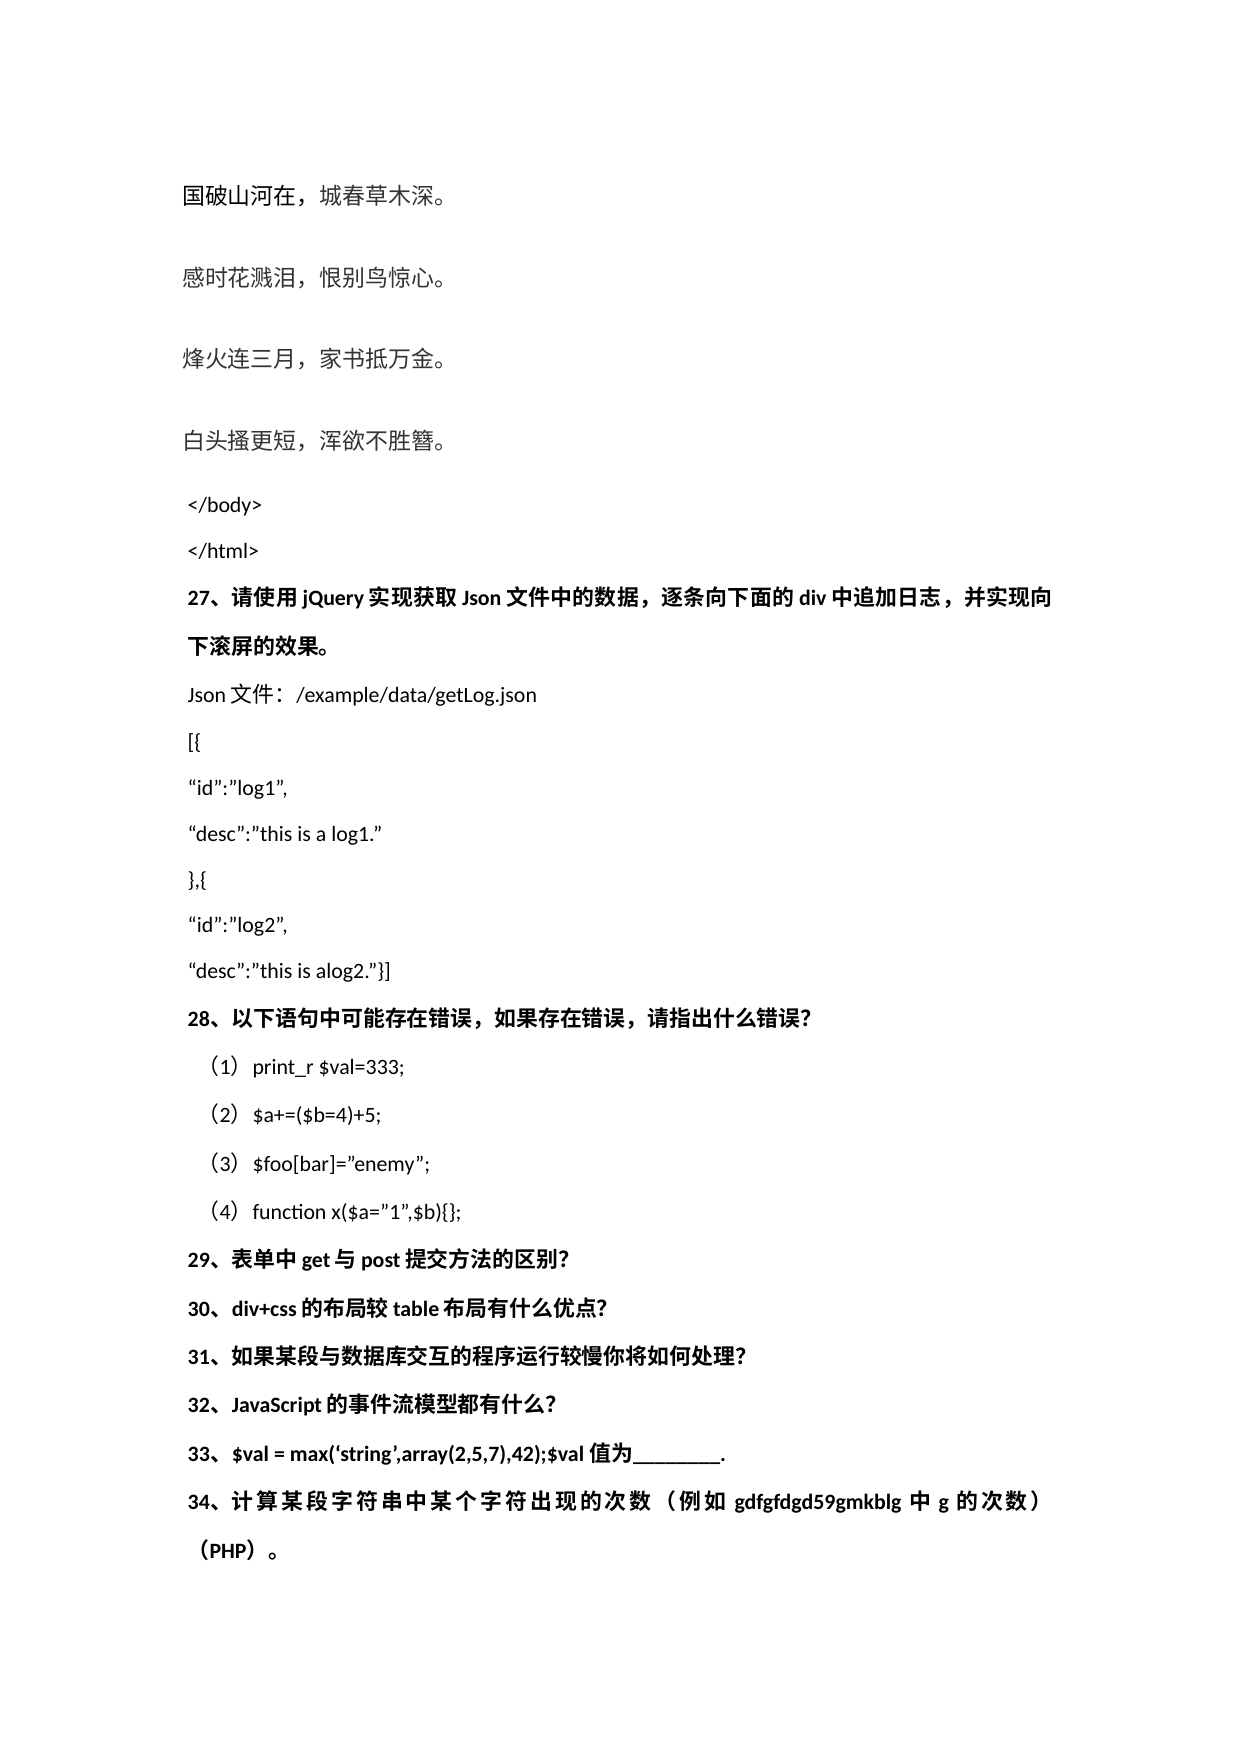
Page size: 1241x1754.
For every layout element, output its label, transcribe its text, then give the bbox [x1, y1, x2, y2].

text [{ [187, 725, 1053, 758]
list $val = max(‘string’,array(2,5,7),42);$val 值为________. [187, 1435, 1053, 1468]
text </body> [187, 488, 1053, 521]
list JavaScript的事件流模型都有什么？ [187, 1387, 1053, 1419]
text （1）print_r $val=333; [187, 1049, 1053, 1081]
list 请使用jQuery实现获取Json文件中的数据，逐条向下面的div中追加日志，并实现向下滚屏的效果。 [187, 580, 1053, 661]
list 感时花溅泪，恨别鸟惊心。 [150, 243, 1053, 308]
list div+css的布局较table布局有什么优点？ [187, 1290, 1053, 1323]
text “desc”:”this is a log1.” [187, 817, 1053, 849]
list 计算某段字符串中某个字符出现的次数（例如gdfgfdgd59gmkblg中g的次数）（PHP）。 [187, 1484, 1053, 1565]
list 国破山河在，城春草木深。 [150, 162, 1053, 227]
text Json文件：/example/data/getLog.json [187, 677, 1053, 709]
text “id”:”log1”, [187, 771, 1053, 804]
text “id”:”log2”, [187, 909, 1053, 941]
text （2）$a+=($b=4)+5; [187, 1097, 1053, 1129]
text },{ [187, 863, 1053, 895]
text （4）function x($a=”1”,$b){}; [187, 1194, 1053, 1226]
list 以下语句中可能存在错误，如果存在错误，请指出什么错误？ [187, 1000, 1053, 1033]
text （3）$foo[bar]=”enemy”; [187, 1145, 1053, 1178]
text “desc”:”this is alog2.”}] [187, 954, 1053, 987]
text 烽火连三月，家书抵万金。 [150, 325, 1053, 390]
text </html> [187, 534, 1053, 567]
text 白头搔更短，浑欲不胜簪。 [150, 407, 1053, 472]
list 表单中get与post提交方法的区别？ [187, 1242, 1053, 1274]
list 如果某段与数据库交互的程序运行较慢你将如何处理？ [187, 1339, 1053, 1371]
